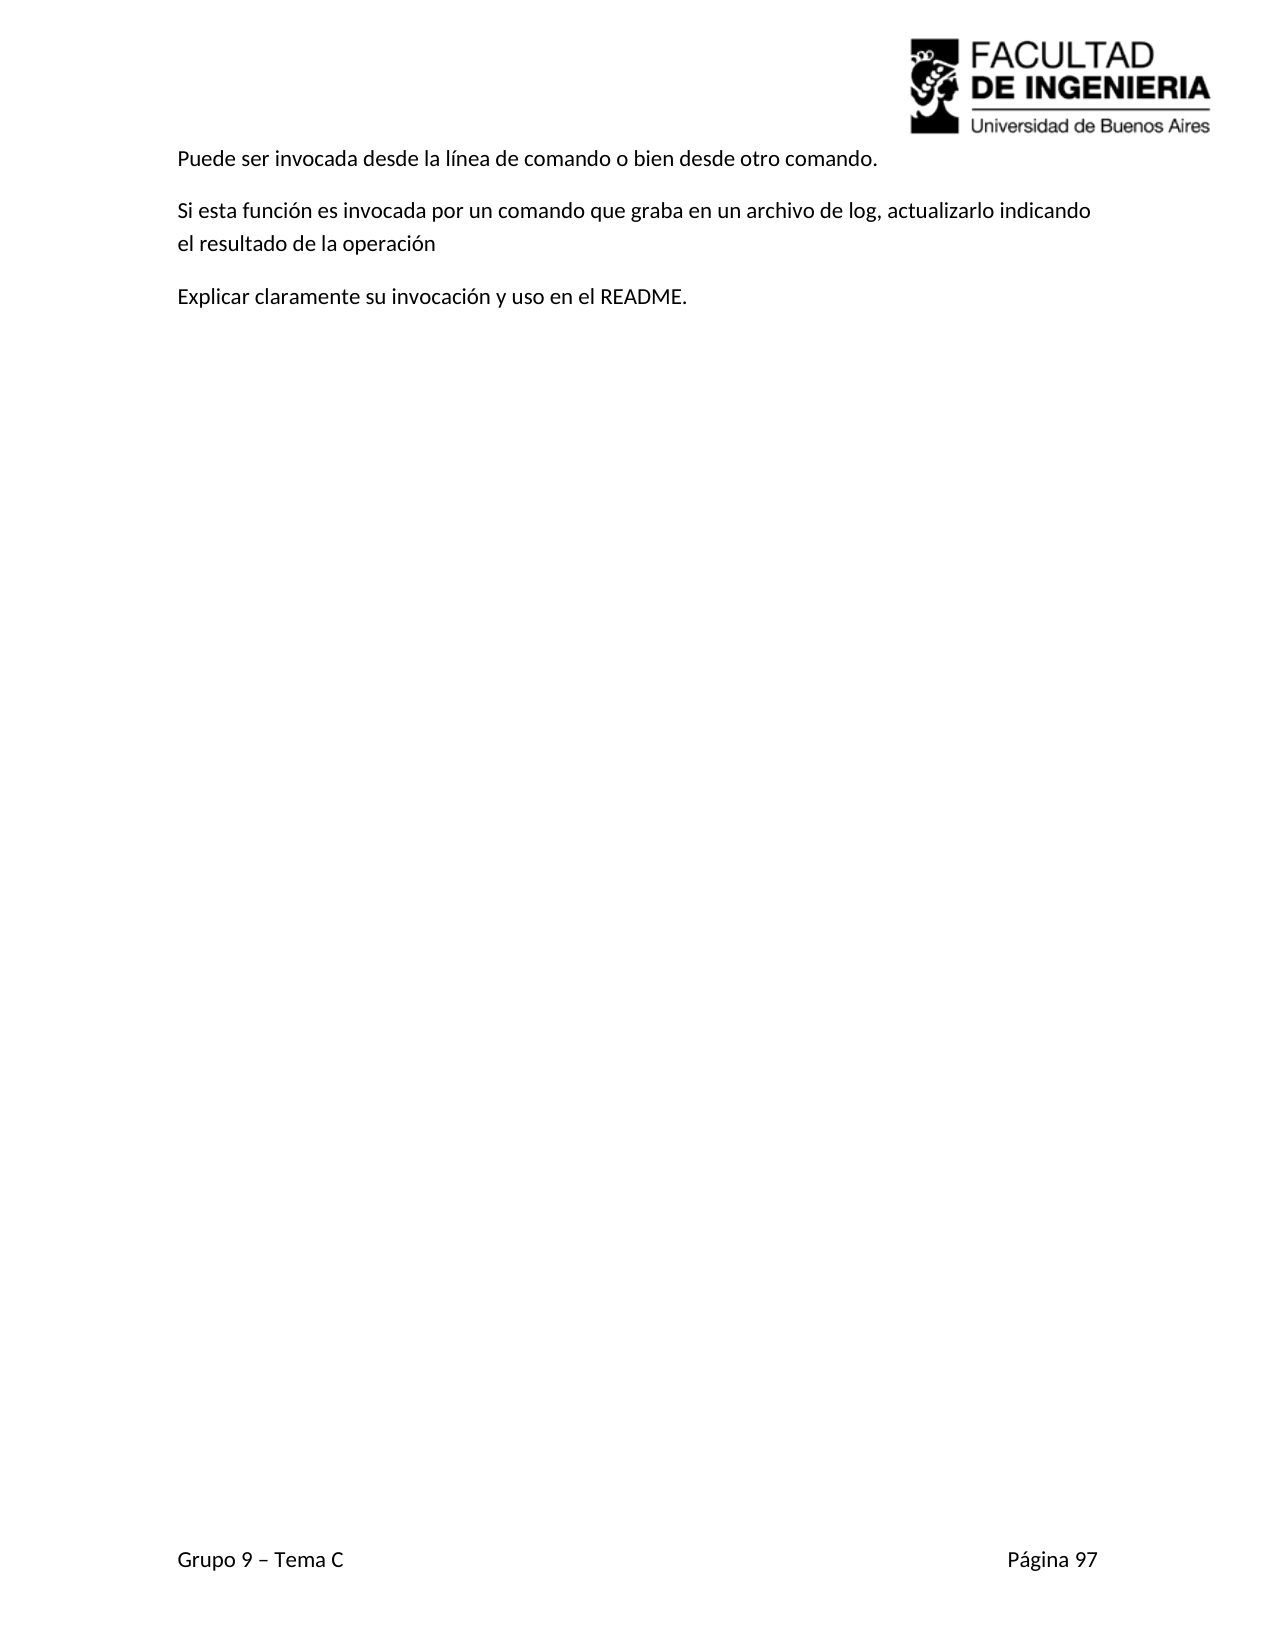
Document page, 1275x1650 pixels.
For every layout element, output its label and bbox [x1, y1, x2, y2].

picture [906, 35, 1216, 138]
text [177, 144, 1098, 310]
